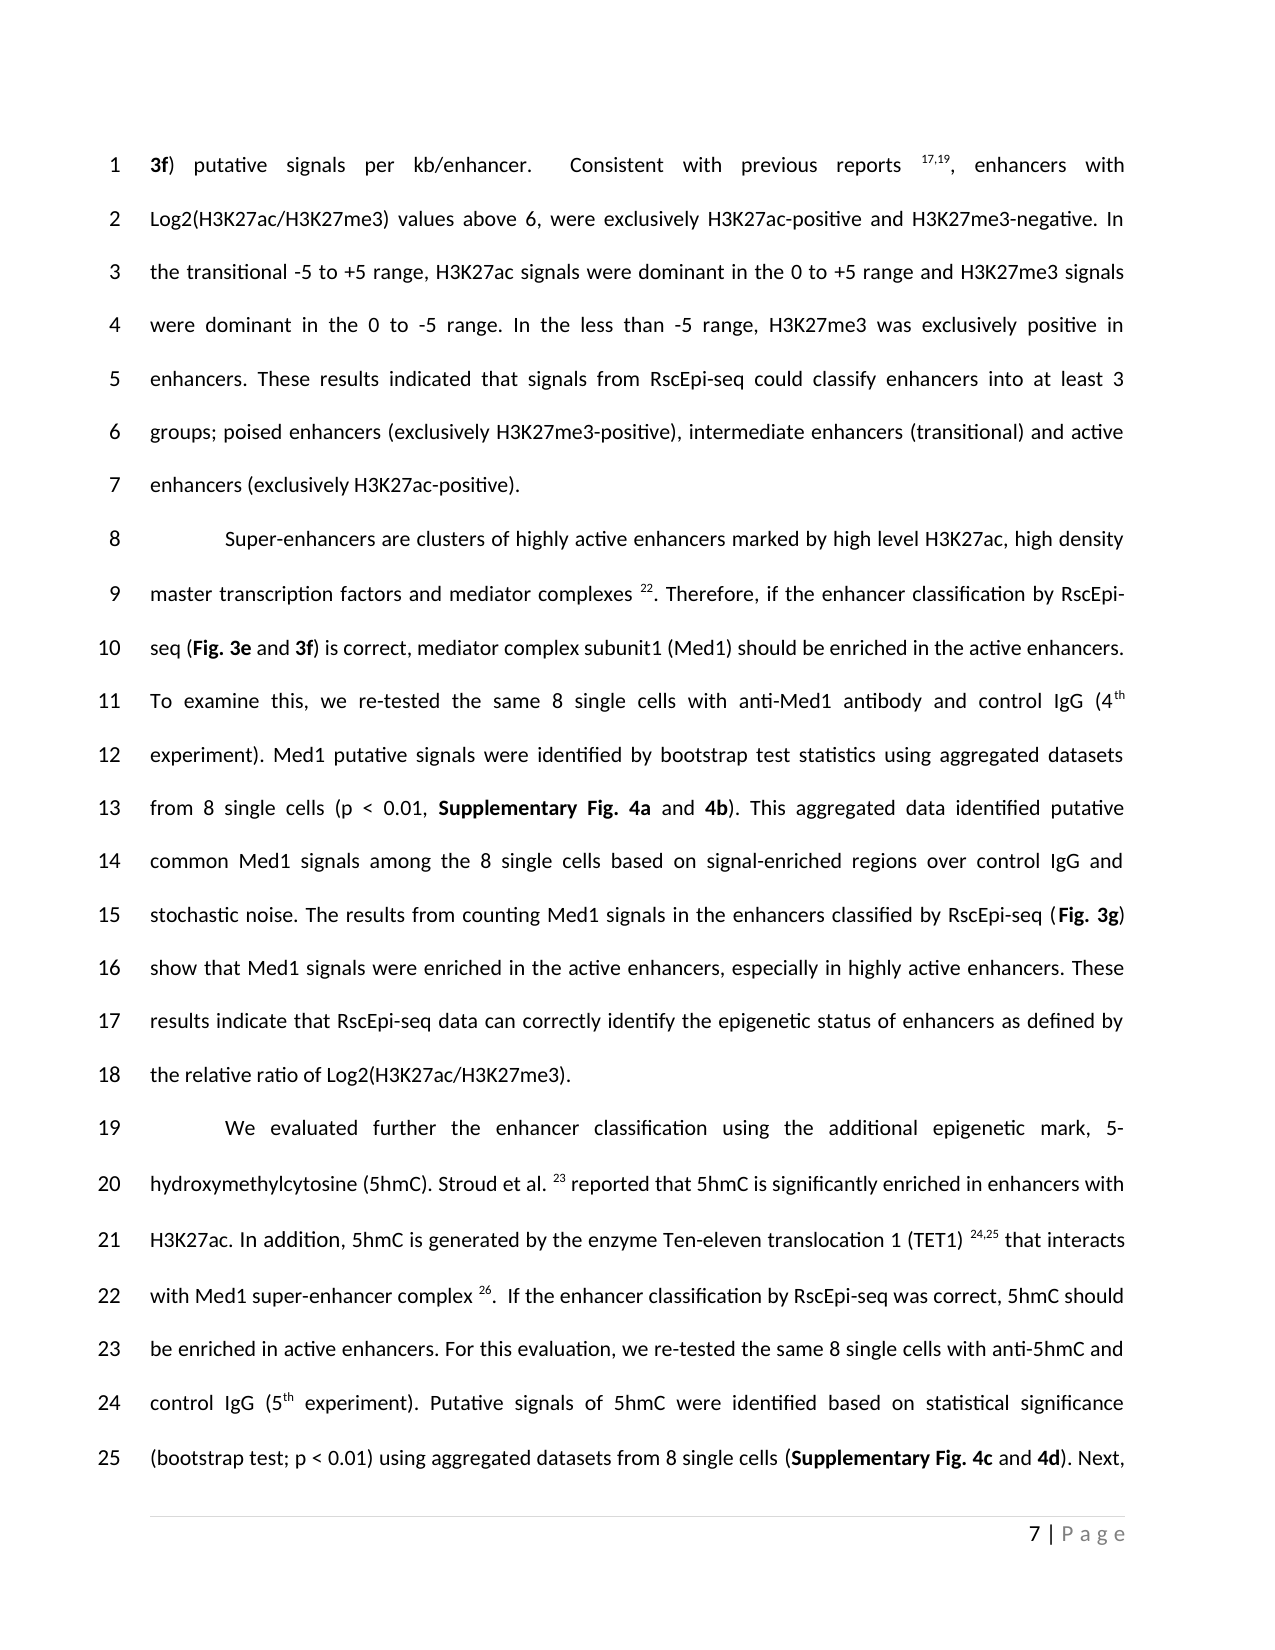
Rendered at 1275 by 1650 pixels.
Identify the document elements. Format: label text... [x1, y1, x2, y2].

text Super-enhancers are clusters of highly active enhancers marked by high level H3K27ac, high density master transcription factors and mediator complexes 22. Therefore, if the enhancer classification by RscEpi-seq (Fig. 3e and 3f) is correct, mediator complex subunit1 (Med1) should be enriched in the active enhancers. To examine this, we re-tested the same 8 single cells with anti-Med1 antibody and control IgG (4th experiment). Med1 putative signals were identified by bootstrap test statistics using aggregated datasets from 8 single cells (p < 0.01, Supplementary Fig. 4a and 4b). This aggregated data identified putative common Med1 signals among the 8 single cells based on signal-enriched regions over control IgG and stochastic noise. The results from counting Med1 signals in the enhancers classified by RscEpi-seq (Fig. 3g) show that Med1 signals were enriched in the active enhancers, especially in highly active enhancers. These results indicate that RscEpi-seq data can correctly identify the epigenetic status of enhancers as defined by the relative ratio of Log2(H3K27ac/H3K27me3). [150, 525, 1125, 1087]
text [150, 150, 1125, 498]
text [150, 1114, 1125, 1472]
